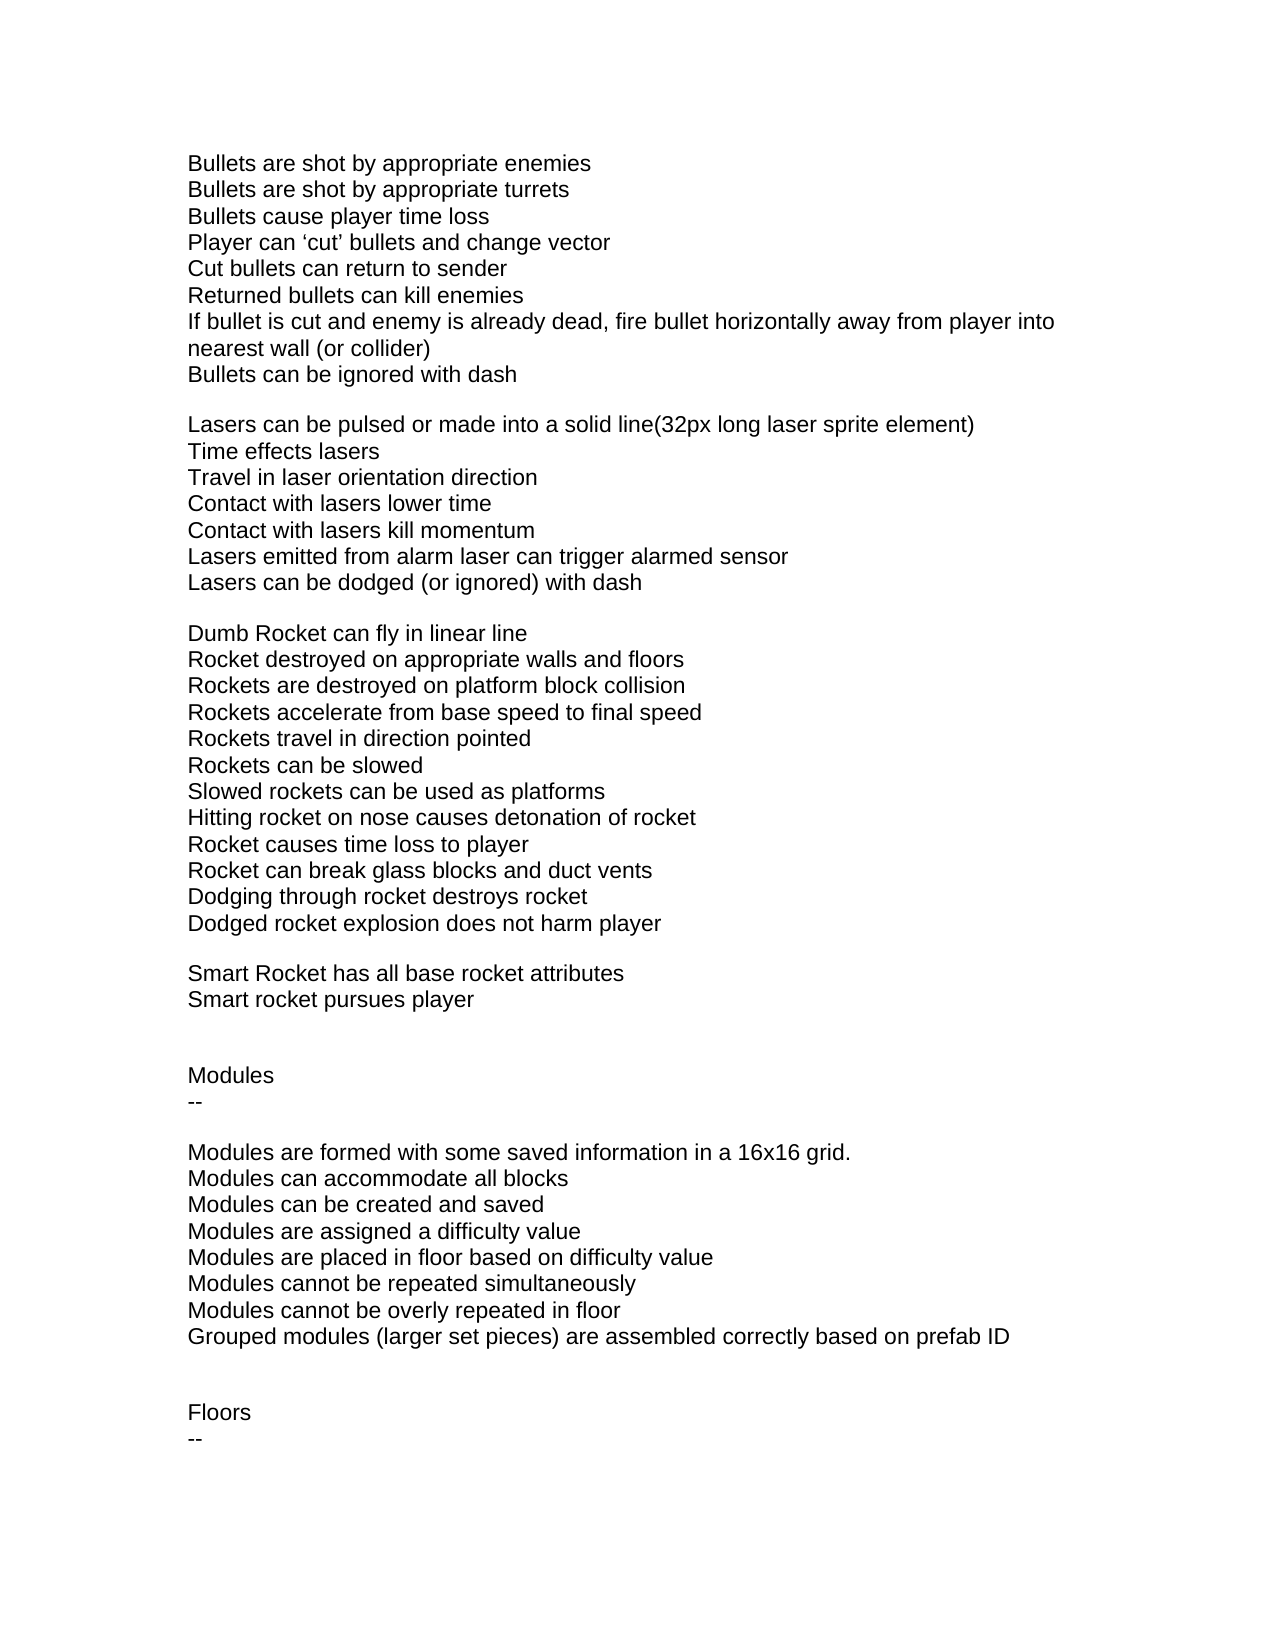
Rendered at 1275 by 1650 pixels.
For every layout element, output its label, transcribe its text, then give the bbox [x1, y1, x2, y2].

text Modules can be created and saved [187, 1191, 1087, 1218]
text Modules are formed with some saved information in a 16x16 grid. [187, 1139, 1087, 1165]
text Grouped modules (larger set pieces) are assembled correctly based on prefab ID [187, 1323, 1087, 1349]
text -- [187, 1425, 1087, 1451]
text Smart Rocket has all base rocket attributes [187, 960, 1087, 986]
text Rockets travel in direction pointed [187, 725, 1087, 752]
text Dumb Rocket can fly in linear line [187, 620, 1087, 646]
text Hitting rocket on nose causes detonation of rocket [187, 804, 1087, 831]
text Rocket destroyed on appropriate walls and floors [187, 646, 1087, 672]
text Bullets cause player time loss [187, 203, 1087, 229]
text Rockets accelerate from base speed to final speed [187, 699, 1087, 725]
text Lasers can be pulsed or made into a solid line(32px long laser sprite element) [187, 411, 1087, 438]
text Modules are placed in floor based on difficulty value [187, 1244, 1087, 1270]
text Returned bullets can kill enemies [187, 282, 1087, 308]
text Rocket can break glass blocks and duct vents [187, 857, 1087, 883]
text Dodging through rocket destroys rocket [187, 883, 1087, 910]
text Bullets are shot by appropriate turrets [187, 176, 1087, 203]
text Bullets can be ignored with dash [187, 361, 1087, 387]
text Player can ‘cut’ bullets and change vector [187, 229, 1087, 255]
text Bullets are shot by appropriate enemies [187, 150, 1087, 176]
text Cut bullets can return to sender [187, 255, 1087, 282]
text Contact with lasers kill momentum [187, 517, 1087, 543]
text Modules [187, 1062, 1087, 1088]
text Rockets can be slowed [187, 752, 1087, 778]
text Modules are assigned a difficulty value [187, 1218, 1087, 1244]
text Dodged rocket explosion does not harm player [187, 910, 1087, 936]
text Rockets are destroyed on platform block collision [187, 672, 1087, 699]
text Rocket causes time loss to player [187, 831, 1087, 857]
text If bullet is cut and enemy is already dead, fire bullet horizontally away from player into nearest wall (or collider) [187, 308, 1087, 361]
text Modules cannot be overly repeated in floor [187, 1297, 1087, 1323]
text Contact with lasers lower time [187, 490, 1087, 517]
text Travel in laser orientation direction [187, 464, 1087, 490]
text Time effects lasers [187, 438, 1087, 464]
text Smart rocket pursues player [187, 986, 1087, 1013]
text Modules cannot be repeated simultaneously [187, 1270, 1087, 1297]
text Lasers emitted from alarm laser can trigger alarmed sensor [187, 543, 1087, 569]
text Lasers can be dodged (or ignored) with dash [187, 569, 1087, 596]
text Floors [187, 1398, 1087, 1425]
text -- [187, 1088, 1087, 1114]
text Slowed rockets can be used as platforms [187, 778, 1087, 804]
text Modules can accommodate all blocks [187, 1165, 1087, 1191]
